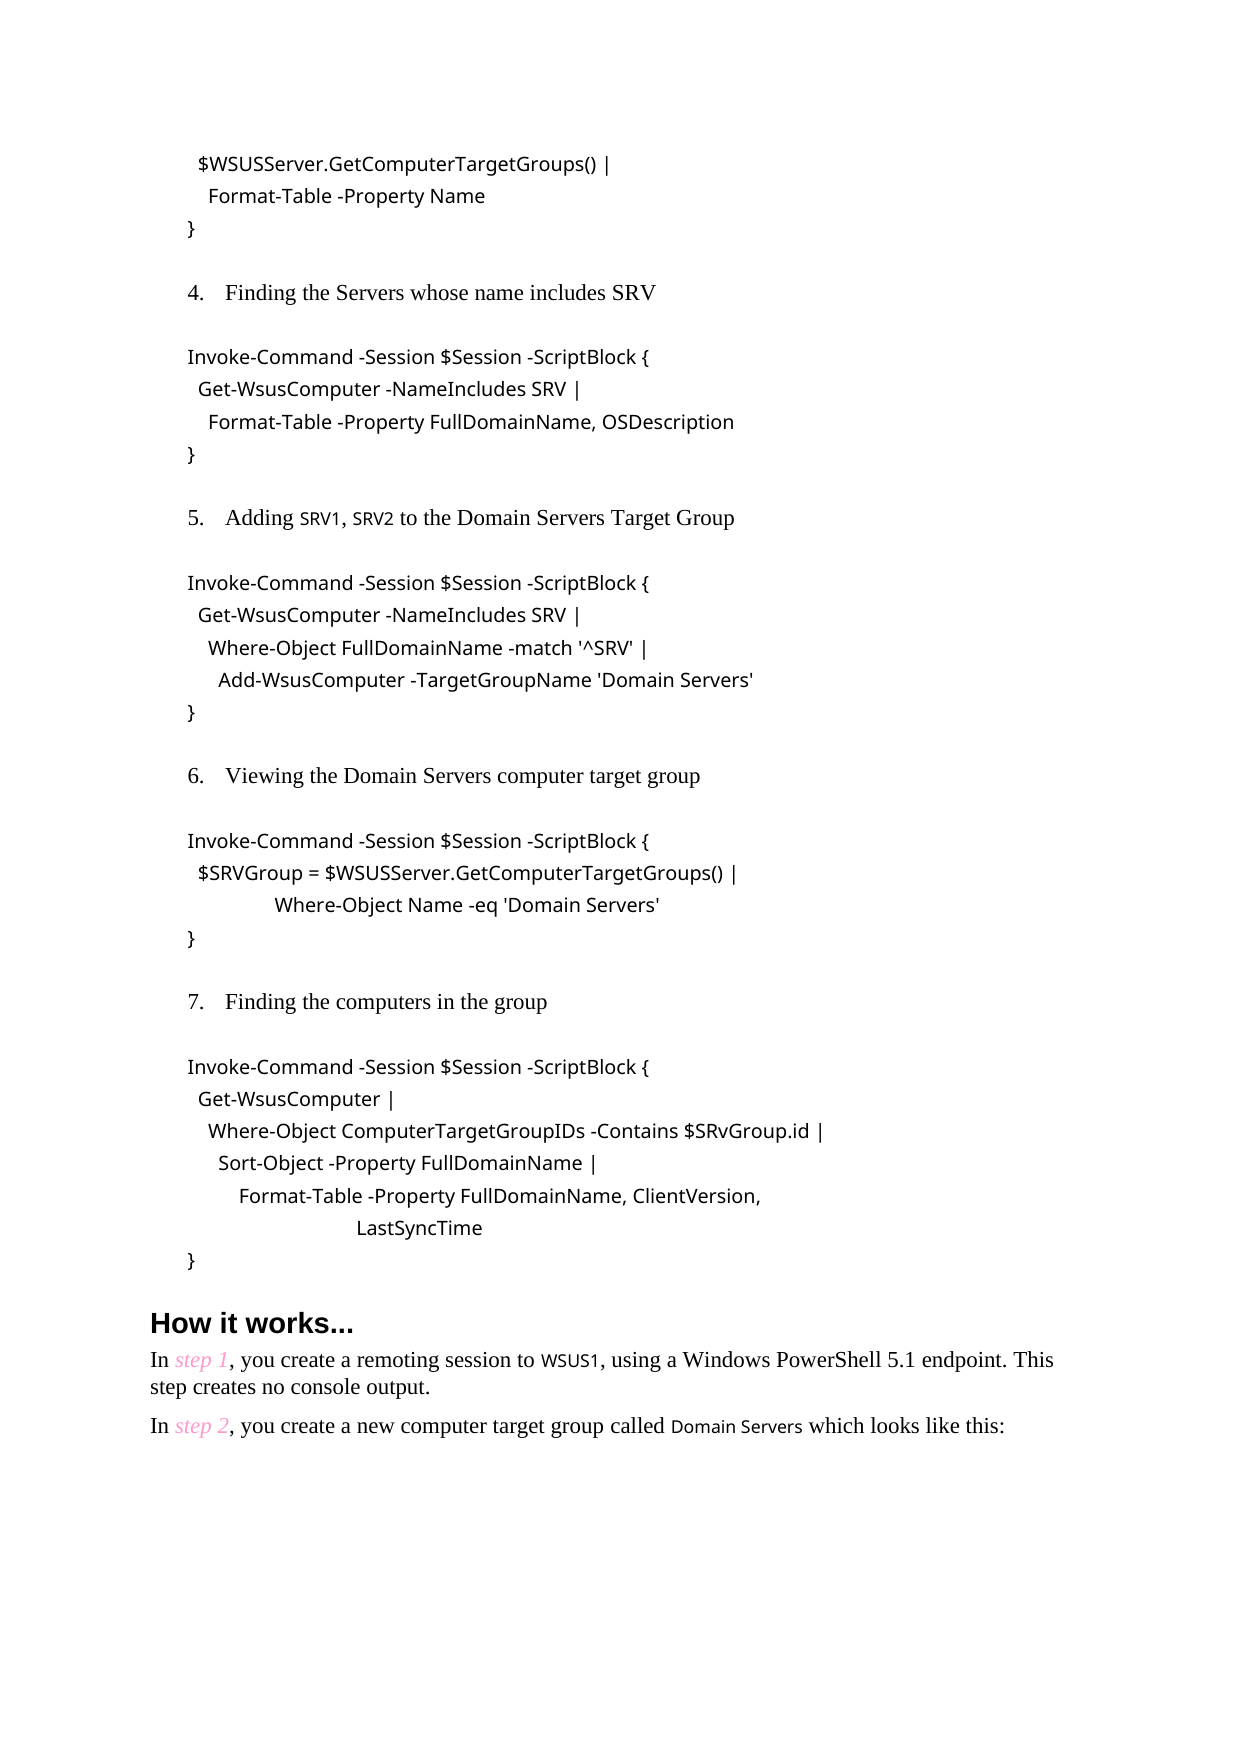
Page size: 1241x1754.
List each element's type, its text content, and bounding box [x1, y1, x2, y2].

text Finding the Servers whose name includes SRV [187, 279, 1053, 305]
text Adding SRV1, SRV2 to the Domain Servers Target Group [187, 504, 1053, 531]
text } [187, 924, 1090, 951]
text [187, 343, 1090, 371]
text } [187, 1246, 1090, 1273]
text In step 1, you create a remoting session to WSUS1, using a Windows PowerShell 5.1 endpoint. This step creates no console output. [150, 1346, 1090, 1399]
subtitle How it works... [150, 1307, 1090, 1340]
text Invoke-Command -Session $Session -ScriptBlock { [187, 569, 1090, 596]
text Finding the computers in the group [187, 988, 1053, 1015]
text Get-WsusComputer -NameIncludes SRV | [187, 376, 1090, 403]
text Format-Table -Property FullDomainName, OSDescription [187, 408, 1090, 435]
text Format-Table -Property Name [187, 182, 1090, 209]
text Invoke-Command -Session $Session -ScriptBlock { [187, 1053, 1090, 1080]
text Add-WsusComputer -TargetGroupName 'Domain Servers' [187, 666, 1090, 693]
text Where-Object Name -eq 'Domain Servers' [187, 892, 1090, 919]
text } [187, 698, 1090, 725]
text Where-Object FullDomainName -match '^SRV' | [187, 634, 1090, 661]
text Where-Object ComputerTargetGroupIDs -Contains $SRvGroup.id | [187, 1117, 1090, 1144]
text $WSUSServer.GetComputerTargetGroups() | [187, 150, 1090, 177]
text Sort-Object -Property FullDomainName | [187, 1150, 1090, 1177]
text LastSyncTime [187, 1214, 1090, 1241]
text Get-WsusComputer -NameIncludes SRV | [187, 602, 1090, 629]
text $SRVGroup = $WSUSServer.GetComputerTargetGroups() | [187, 859, 1090, 887]
text Format-Table -Property FullDomainName, ClientVersion, [187, 1182, 1090, 1209]
text Viewing the Domain Servers computer target group [187, 763, 1053, 789]
text } [187, 440, 1090, 467]
text Get-WsusComputer | [187, 1085, 1090, 1112]
text In step 2, you create a new computer target group called Domain Servers which looks like this: [150, 1412, 1090, 1438]
text } [187, 214, 1090, 241]
text Invoke-Command -Session $Session -ScriptBlock { [187, 827, 1090, 854]
